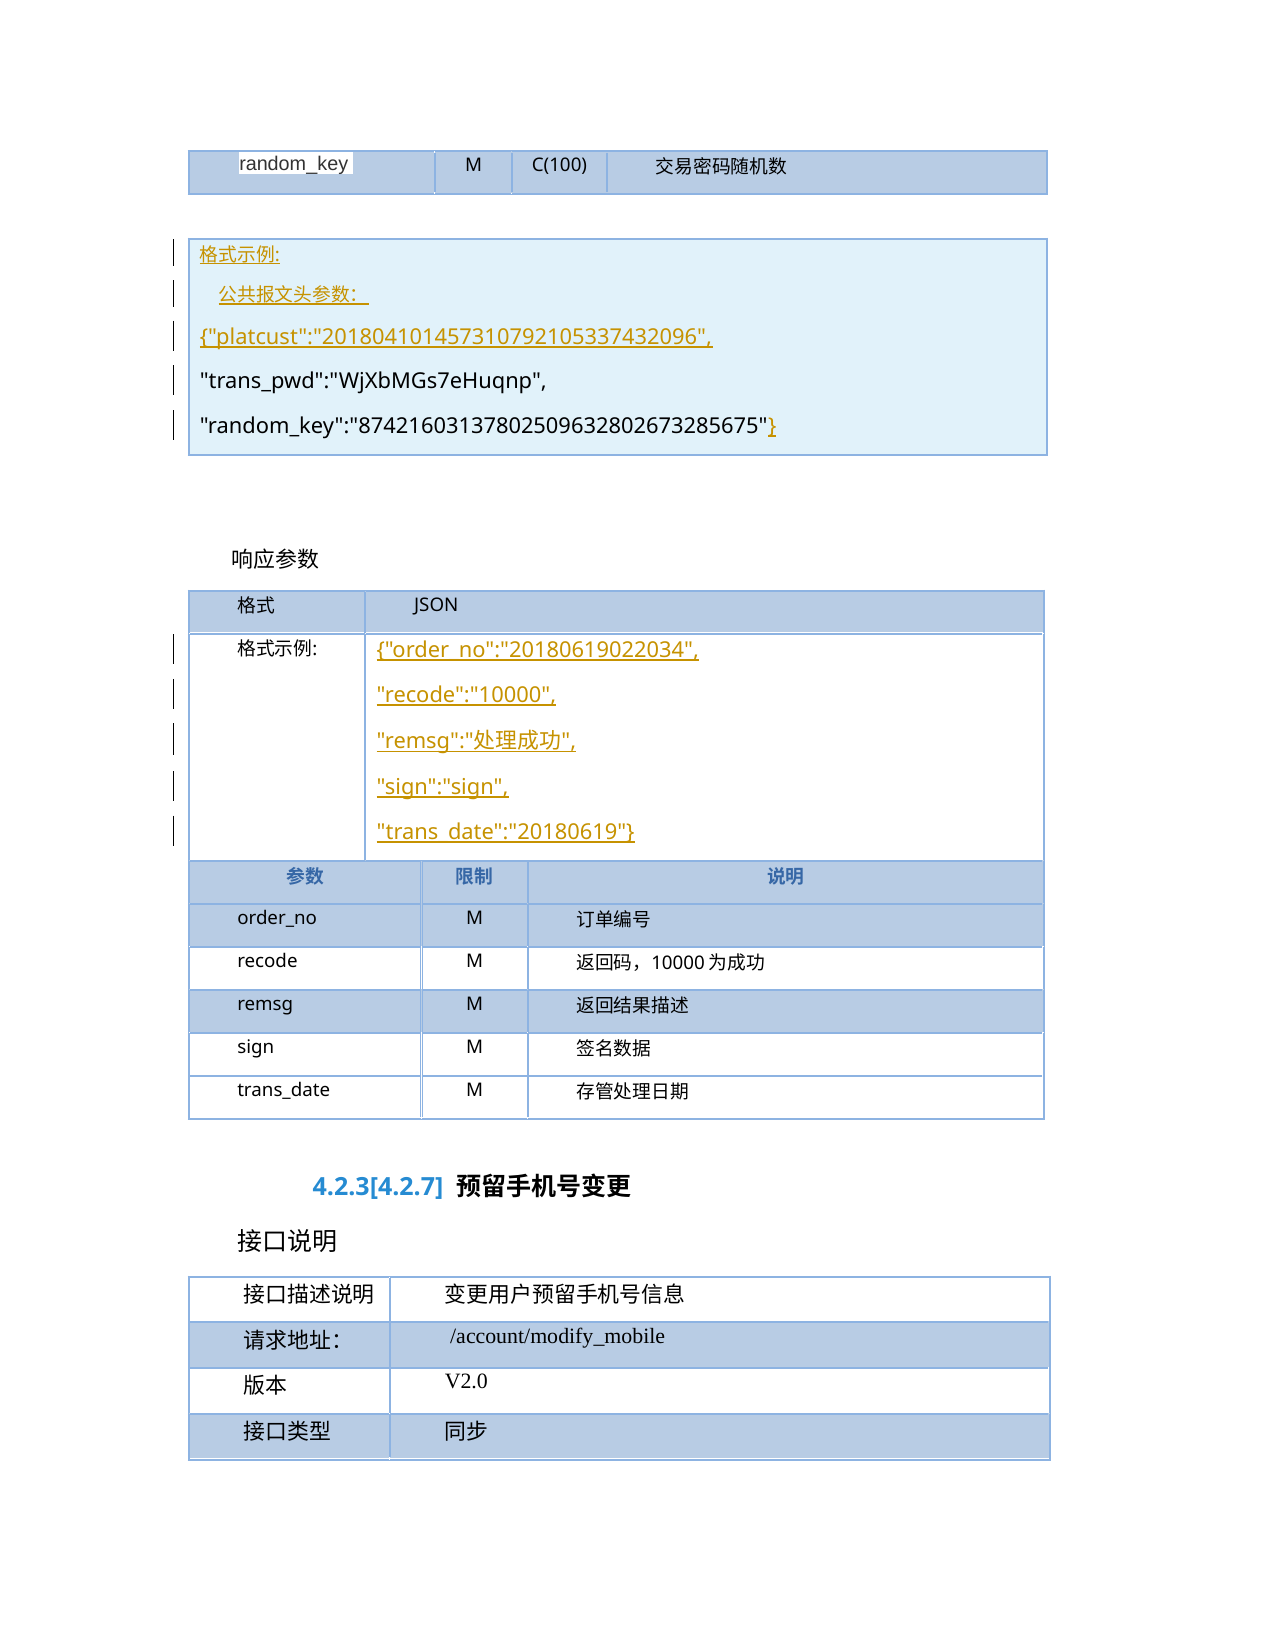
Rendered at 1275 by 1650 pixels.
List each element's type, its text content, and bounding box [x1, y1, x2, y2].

table_cell order_no [190, 905, 420, 946]
table_cell C(100) [512, 152, 607, 193]
table_cell 订单编号 [529, 903, 1043, 946]
table_cell 接口类型 [190, 1415, 389, 1458]
table_cell M [435, 152, 512, 193]
table_cell M [423, 1034, 527, 1075]
table_cell 返回码，10000为成功 [529, 946, 1043, 989]
table_cell 同步 [390, 1413, 1049, 1458]
table_cell /account/modify_mobile [391, 1321, 1049, 1367]
table_cell 版本 [190, 1369, 389, 1413]
table_cell M [423, 905, 527, 946]
table_cell random_key [190, 152, 434, 193]
table_cell sign [190, 1034, 420, 1075]
table_cell remsg [190, 991, 420, 1032]
table_cell trans_date [190, 1077, 421, 1118]
table_cell recode [190, 948, 420, 989]
table_cell 返回结果描述 [529, 989, 1044, 1032]
table_cell M [423, 948, 527, 989]
table_cell 参数 [190, 862, 420, 903]
table_cell 说明 [529, 860, 1043, 903]
table_cell M [421, 1077, 527, 1118]
table_cell 签名数据 [529, 1032, 1043, 1075]
table_cell 请求地址： [190, 1323, 389, 1367]
text 响应参数 [187, 542, 1087, 574]
subtitle 预留手机号变更 [262, 1167, 1087, 1203]
table_cell M [423, 991, 527, 1032]
table_header JSON [366, 592, 1043, 632]
table_cell V2.0 [391, 1367, 1049, 1413]
table_header 格式 [190, 592, 364, 632]
table_cell 交易密码随机数 [607, 152, 1046, 193]
table_cell [366, 633, 1043, 860]
table_cell 存管处理日期 [527, 1075, 1043, 1118]
text 接口说明 [187, 1221, 1087, 1257]
table_header 变更用户预留手机号信息 [391, 1278, 1049, 1321]
table_cell 格式示例: [190, 635, 364, 860]
table_cell 限制 [423, 862, 527, 903]
table_header 接口描述说明 [190, 1278, 389, 1321]
